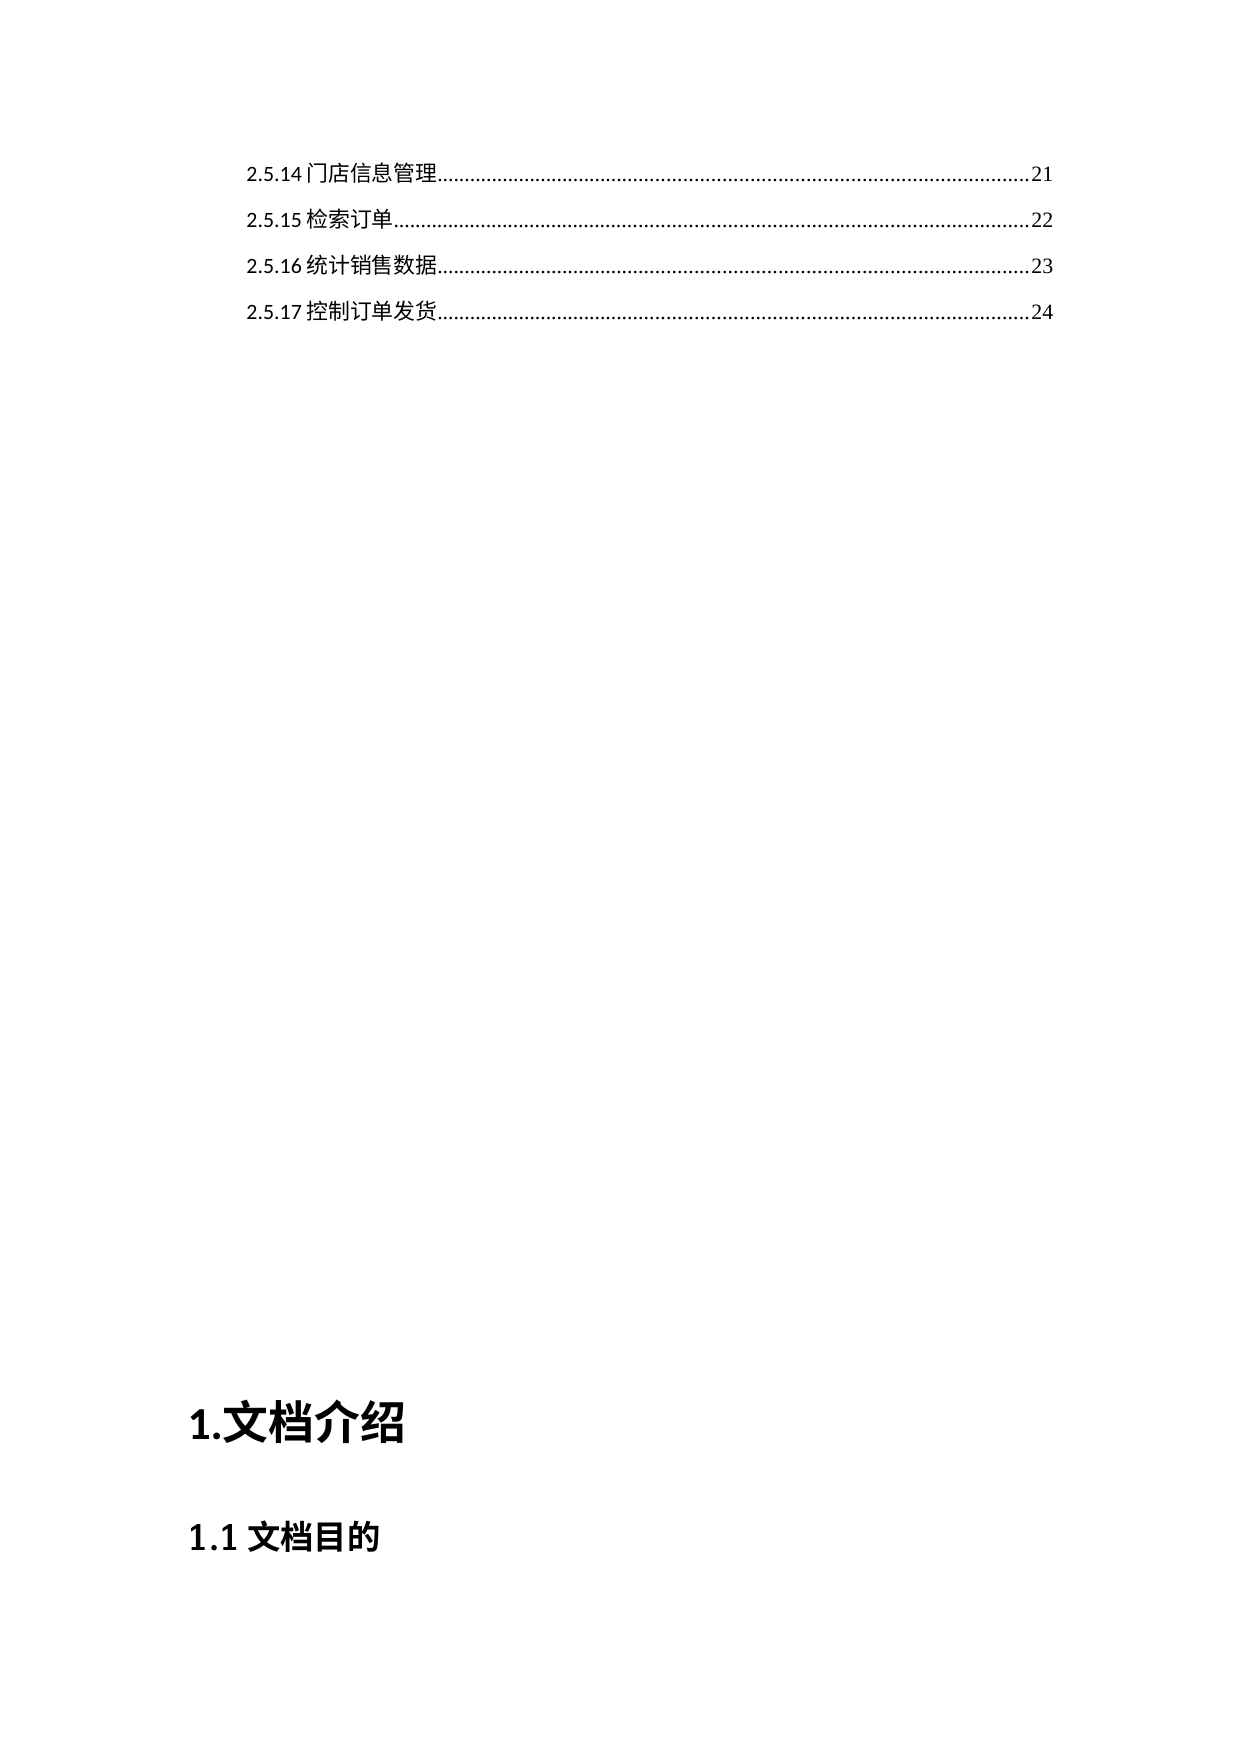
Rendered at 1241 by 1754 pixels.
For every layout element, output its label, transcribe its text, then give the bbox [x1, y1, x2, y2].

subtitle 1.1文档目的 [187, 1494, 1053, 1575]
subtitle 1.文档介绍 [187, 1379, 1053, 1460]
